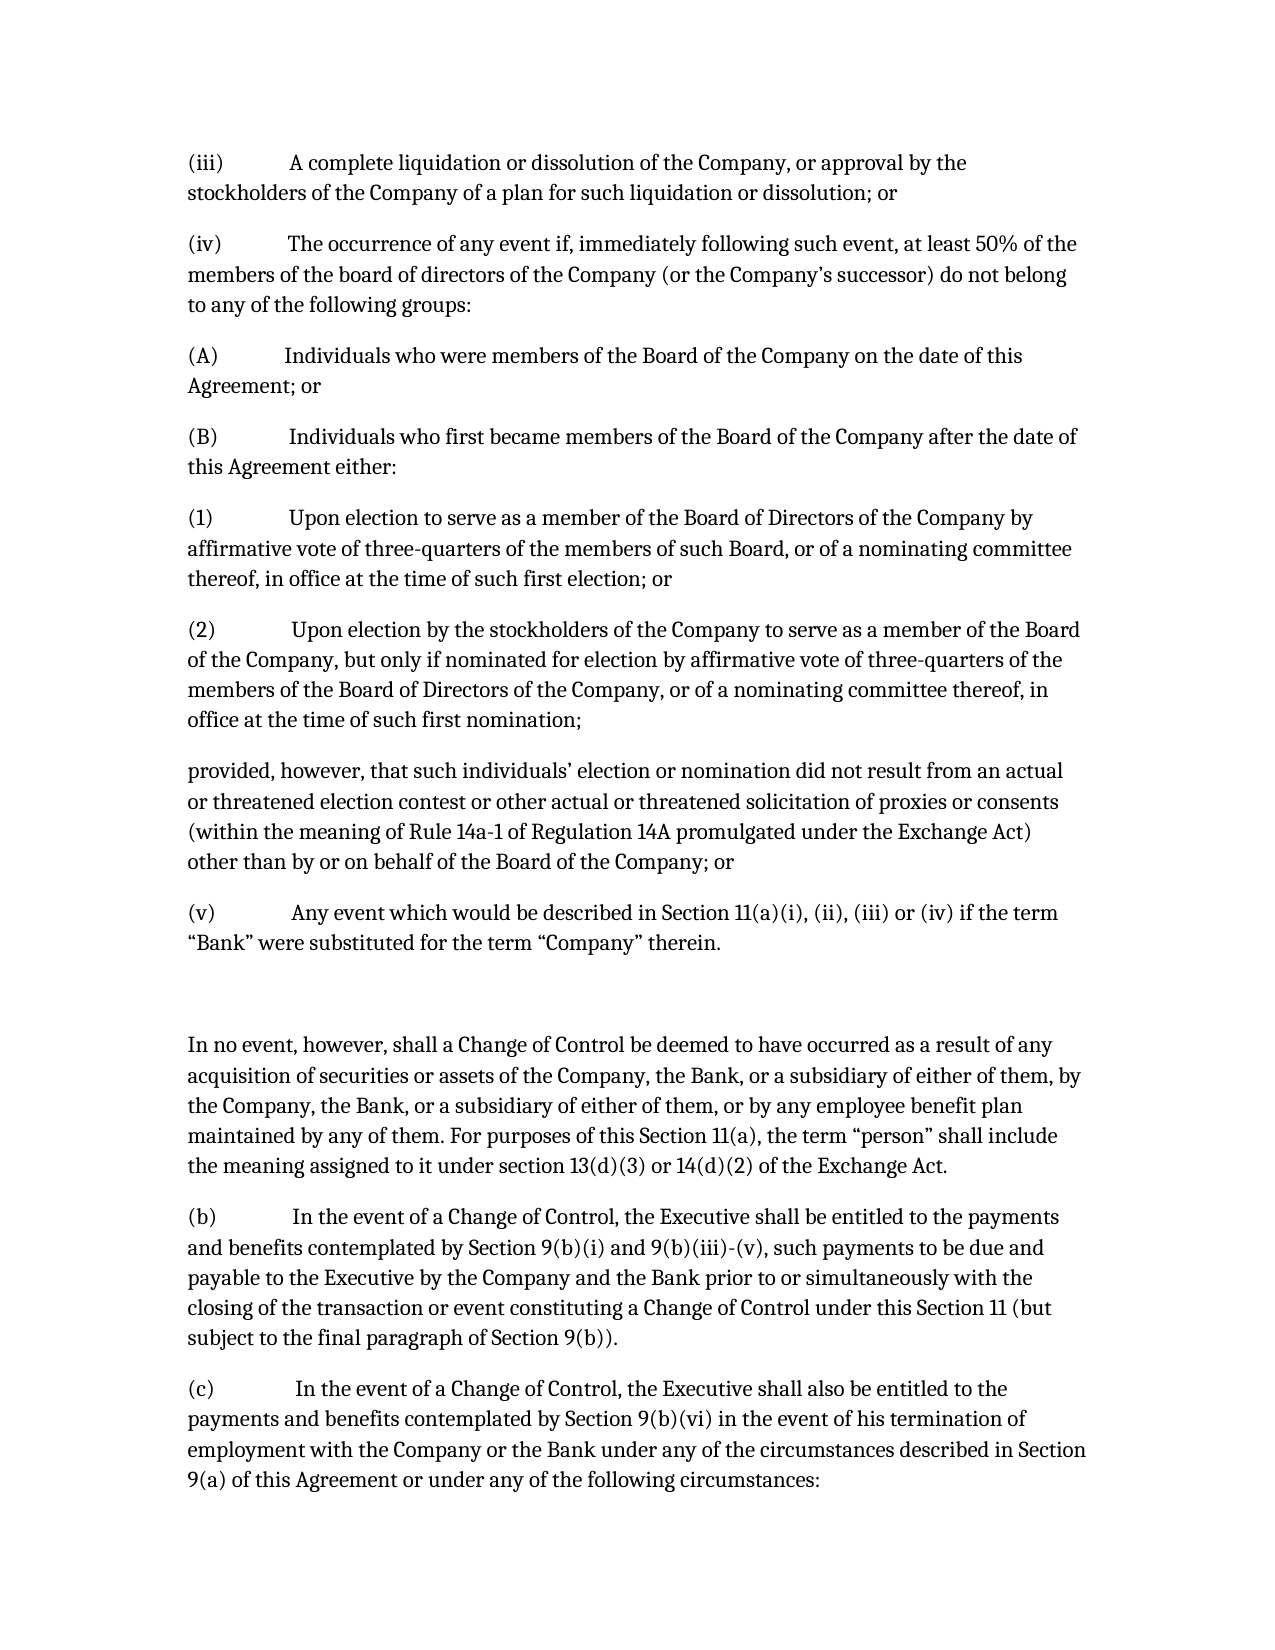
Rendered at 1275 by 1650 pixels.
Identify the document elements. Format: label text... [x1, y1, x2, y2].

text provided, however, that such individuals’ election or nomination did not result from an actual or threatened election contest or other actual or threatened solicitation of proxies or consents (within the meaning of Rule 14a-1 of Regulation 14A promulgated under the Exchange Act) other than by or on behalf of the Board of the Company; or [187, 758, 1087, 875]
text (1) Upon election to serve as a member of the Board of Directors of the Company by affirmative vote of three-quarters of the members of such Board, or of a nominating committee thereof, in office at the time of such first election; or [187, 505, 1087, 592]
text (2) Upon election by the stockholders of the Company to serve as a member of the Board of the Company, but only if nominated for election by affirmative vote of three-quarters of the members of the Board of Directors of the Company, or of a nominating committee thereof, in office at the time of such first nomination; [187, 617, 1087, 734]
text (c) In the event of a Change of Control, the Executive shall also be entitled to the payments and benefits contemplated by Section 9(b)(vi) in the event of his termination of employment with the Company or the Bank under any of the circumstances described in Section 9(a) of this Agreement or under any of the following circumstances: [187, 1376, 1087, 1493]
text (v) Any event which would be described in Section 11(a)(i), (ii), (iii) or (iv) if the term “Bank” were substituted for the term “Company” therein. [187, 900, 1087, 957]
text (B) Individuals who first became members of the Board of the Company after the date of this Agreement either: [187, 424, 1087, 481]
text (iv) The occurrence of any event if, immediately following such event, at least 50% of the members of the board of directors of the Company (or the Company’s successor) do not belong to any of the following groups: [187, 231, 1087, 318]
text (iii) A complete liquidation or dissolution of the Company, or approval by the stockholders of the Company of a plan for such liquidation or dissolution; or [187, 150, 1087, 207]
text (A) Individuals who were members of the Board of the Company on the date of this Agreement; or [187, 343, 1087, 399]
text (b) In the event of a Change of Control, the Executive shall be entitled to the payments and benefits contemplated by Section 9(b)(i) and 9(b)(iii)-(v), such payments to be due and payable to the Executive by the Company and the Bank prior to or simultaneously with the closing of the transaction or event constituting a Change of Control under this Section 11 (but subject to the final paragraph of Section 9(b)). [187, 1204, 1087, 1351]
text In no event, however, shall a Change of Control be deemed to have occurred as a result of any acquisition of securities or assets of the Company, the Bank, or a subsidiary of either of them, by the Company, the Bank, or a subsidiary of either of them, or by any employee benefit plan maintained by any of them. For purposes of this Section 11(a), the term “person” shall include the meaning assigned to it under section 13(d)(3) or 14(d)(2) of the Exchange Act. [187, 1032, 1087, 1179]
